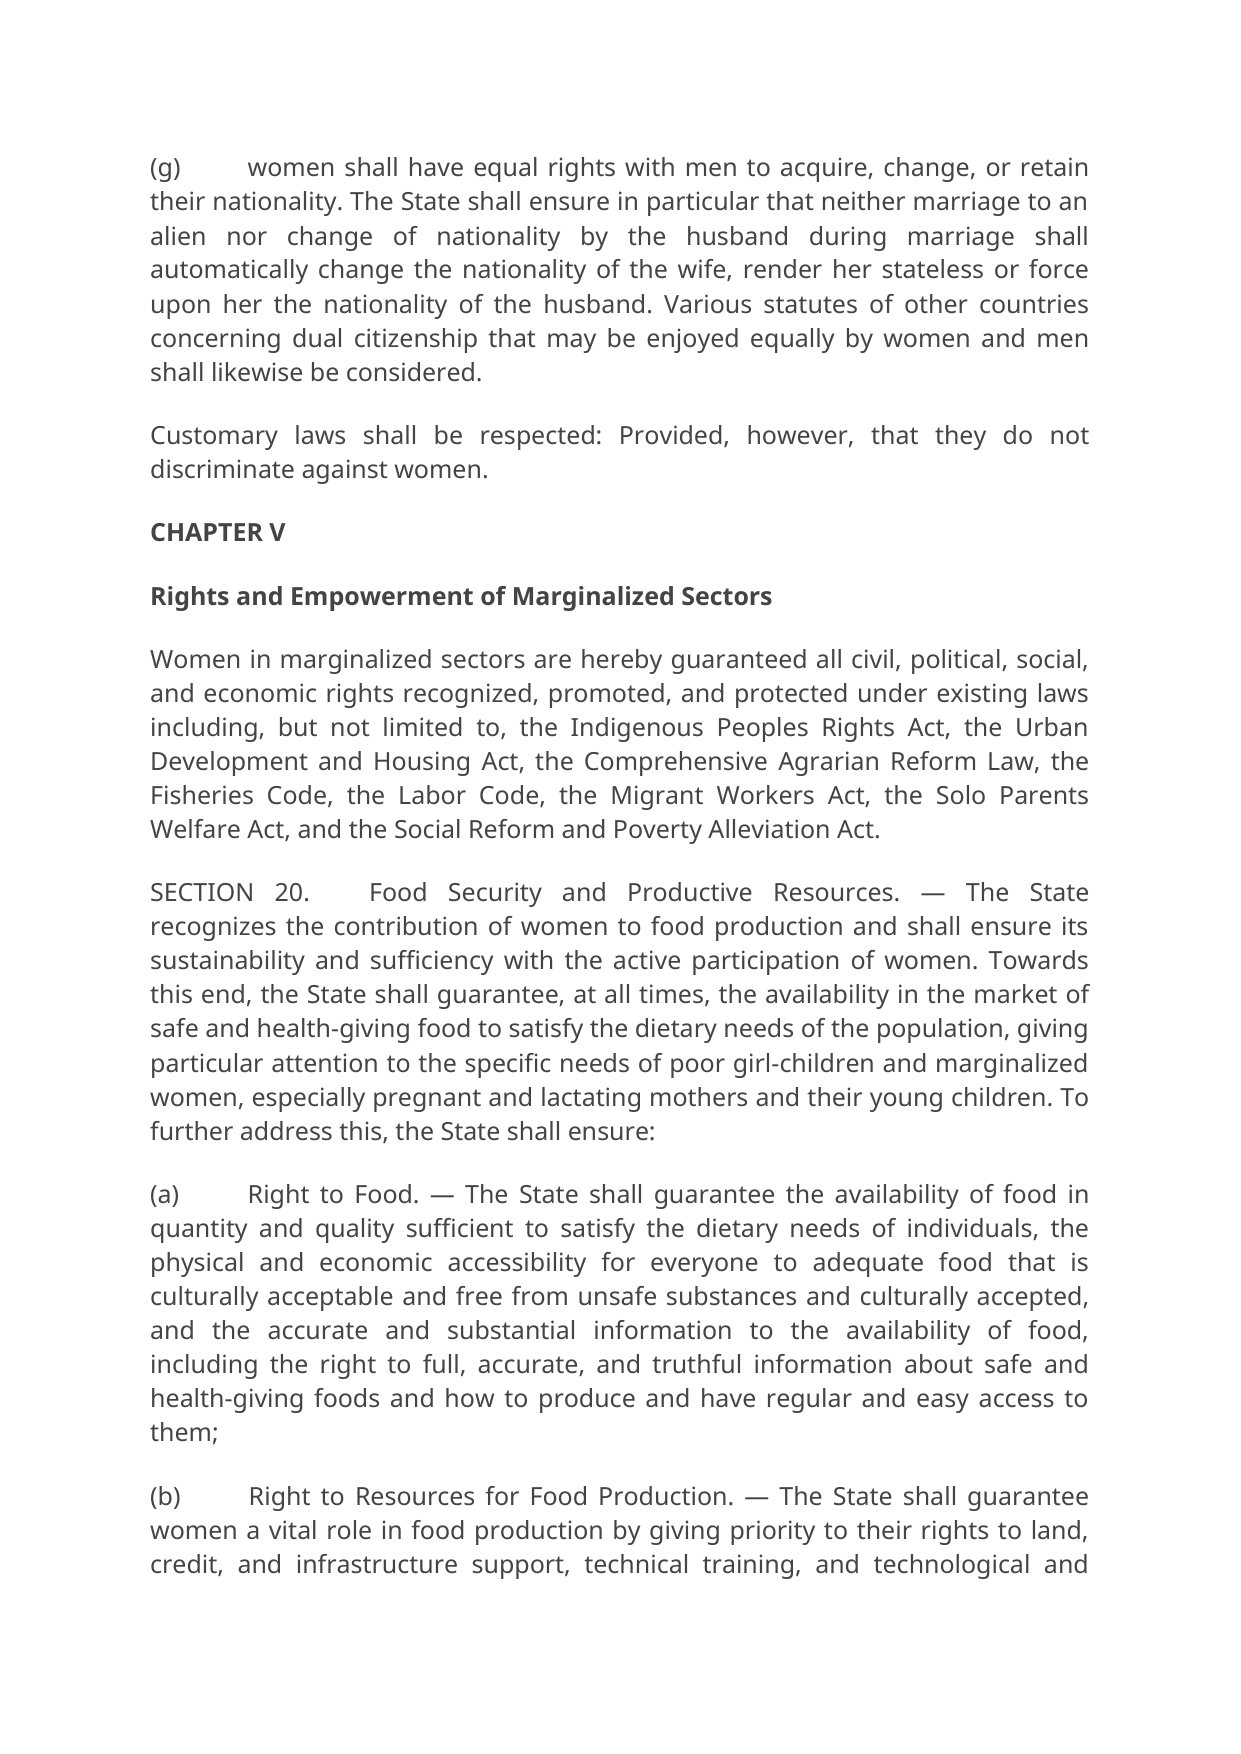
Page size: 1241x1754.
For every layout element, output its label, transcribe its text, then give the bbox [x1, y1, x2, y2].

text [150, 1478, 1090, 1580]
text CHAPTER V [150, 515, 1090, 549]
text (g) women shall have equal rights with men to acquire, change, or retain their nationality. The State shall ensure in particular that neither marriage to an alien nor change of nationality by the husband during marriage shall automatically change the nationality of the wife, render her stateless or force upon her the nationality of the husband. Various statutes of other countries concerning dual citizenship that may be enjoyed equally by women and men shall likewise be considered. [150, 150, 1090, 388]
text Women in marginalized sectors are hereby guaranteed all civil, political, social, and economic rights recognized, promoted, and protected under existing laws including, but not limited to, the Indigenous Peoples Rights Act, the Urban Development and Housing Act, the Comprehensive Agrarian Reform Law, the Fisheries Code, the Labor Code, the Migrant Workers Act, the Solo Parents Welfare Act, and the Social Reform and Poverty Alleviation Act. [150, 641, 1090, 846]
text Customary laws shall be respected: Provided, however, that they do not discriminate against women. [150, 418, 1090, 486]
text (a) Right to Food. — The State shall guarantee the availability of food in quantity and quality sufficient to satisfy the dietary needs of individuals, the physical and economic accessibility for everyone to adequate food that is culturally acceptable and free from unsafe substances and culturally accepted, and the accurate and substantial information to the availability of food, including the right to full, accurate, and truthful information about safe and health-giving foods and how to produce and have regular and easy access to them; [150, 1177, 1090, 1449]
text Rights and Empowerment of Marginalized Sectors [150, 578, 1090, 612]
text SECTION 20. Food Security and Productive Resources. — The State recognizes the contribution of women to food production and shall ensure its sustainability and sufficiency with the active participation of women. Towards this end, the State shall guarantee, at all times, the availability in the market of safe and health-giving food to satisfy the dietary needs of the population, giving particular attention to the specific needs of poor girl-children and marginalized women, especially pregnant and lactating mothers and their young children. To further address this, the State shall ensure: [150, 875, 1090, 1147]
